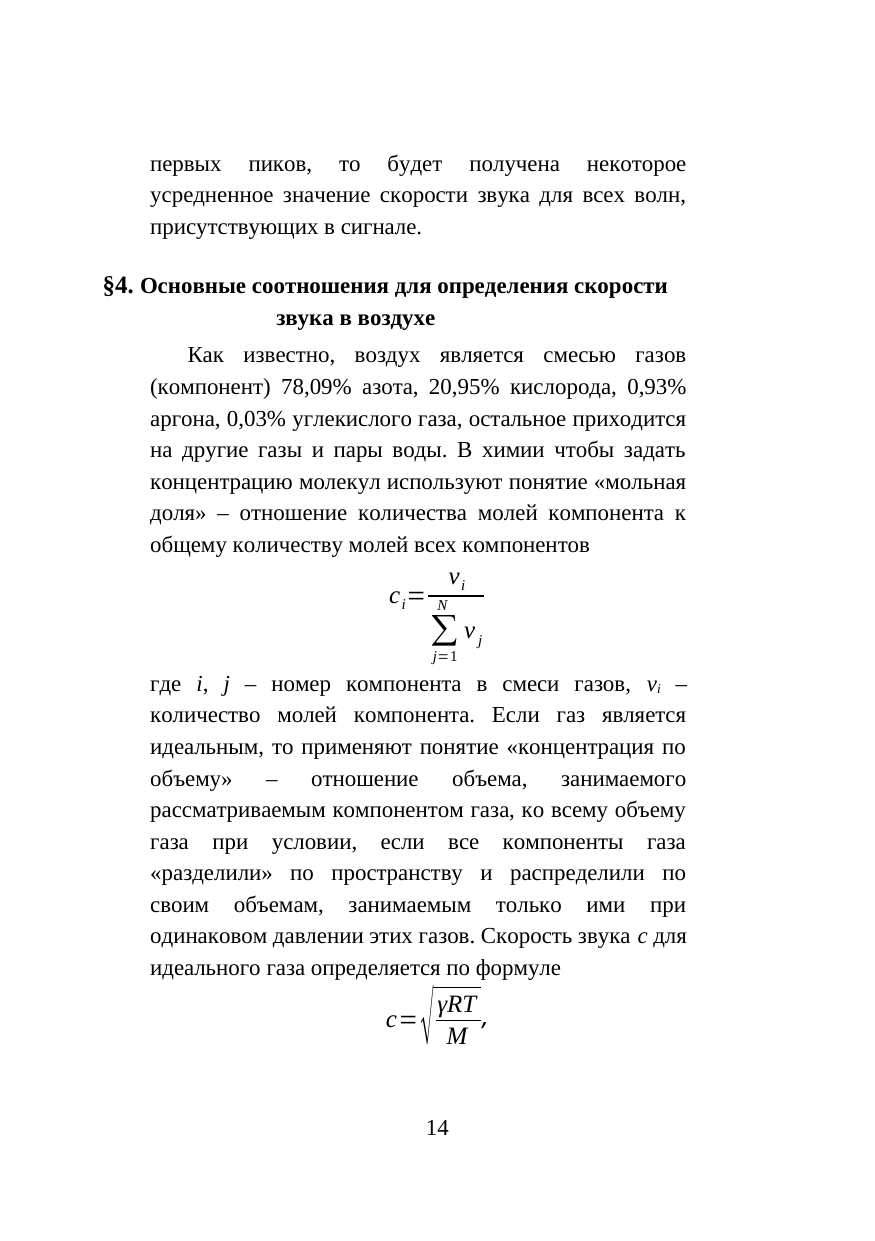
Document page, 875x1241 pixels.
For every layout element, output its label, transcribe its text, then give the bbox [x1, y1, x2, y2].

text Как известно, воздух является смесью газов (компонент) 78,09% азота, 20,95% кислорода, 0,93% аргона, 0,03% углекислого газа, остальное приходится на другие газы и пары воды. В химии чтобы задать концентрацию молекул используют понятие «мольная доля» – отношение количества молей компонента к общему количеству молей всех компонентов [150, 341, 687, 557]
text где i, j – номер компонента в смеси газов, νi – количество молей компонента. Если газ является идеальным, то применяют понятие «концентрация по объему» – отношение объема, занимаемого рассматриваемым компонентом газа, ко всему объему газа при условии, если все компоненты газа «разделили» по пространству и распределили по своим объемам, занимаемым только ими при одинаковом давлении этих газов. Скорость звука c для идеального газа определяется по формуле [150, 670, 687, 980]
text , [150, 986, 687, 1049]
subtitle Основные соотношения для определения скорости звука в воздухе [24, 270, 687, 330]
